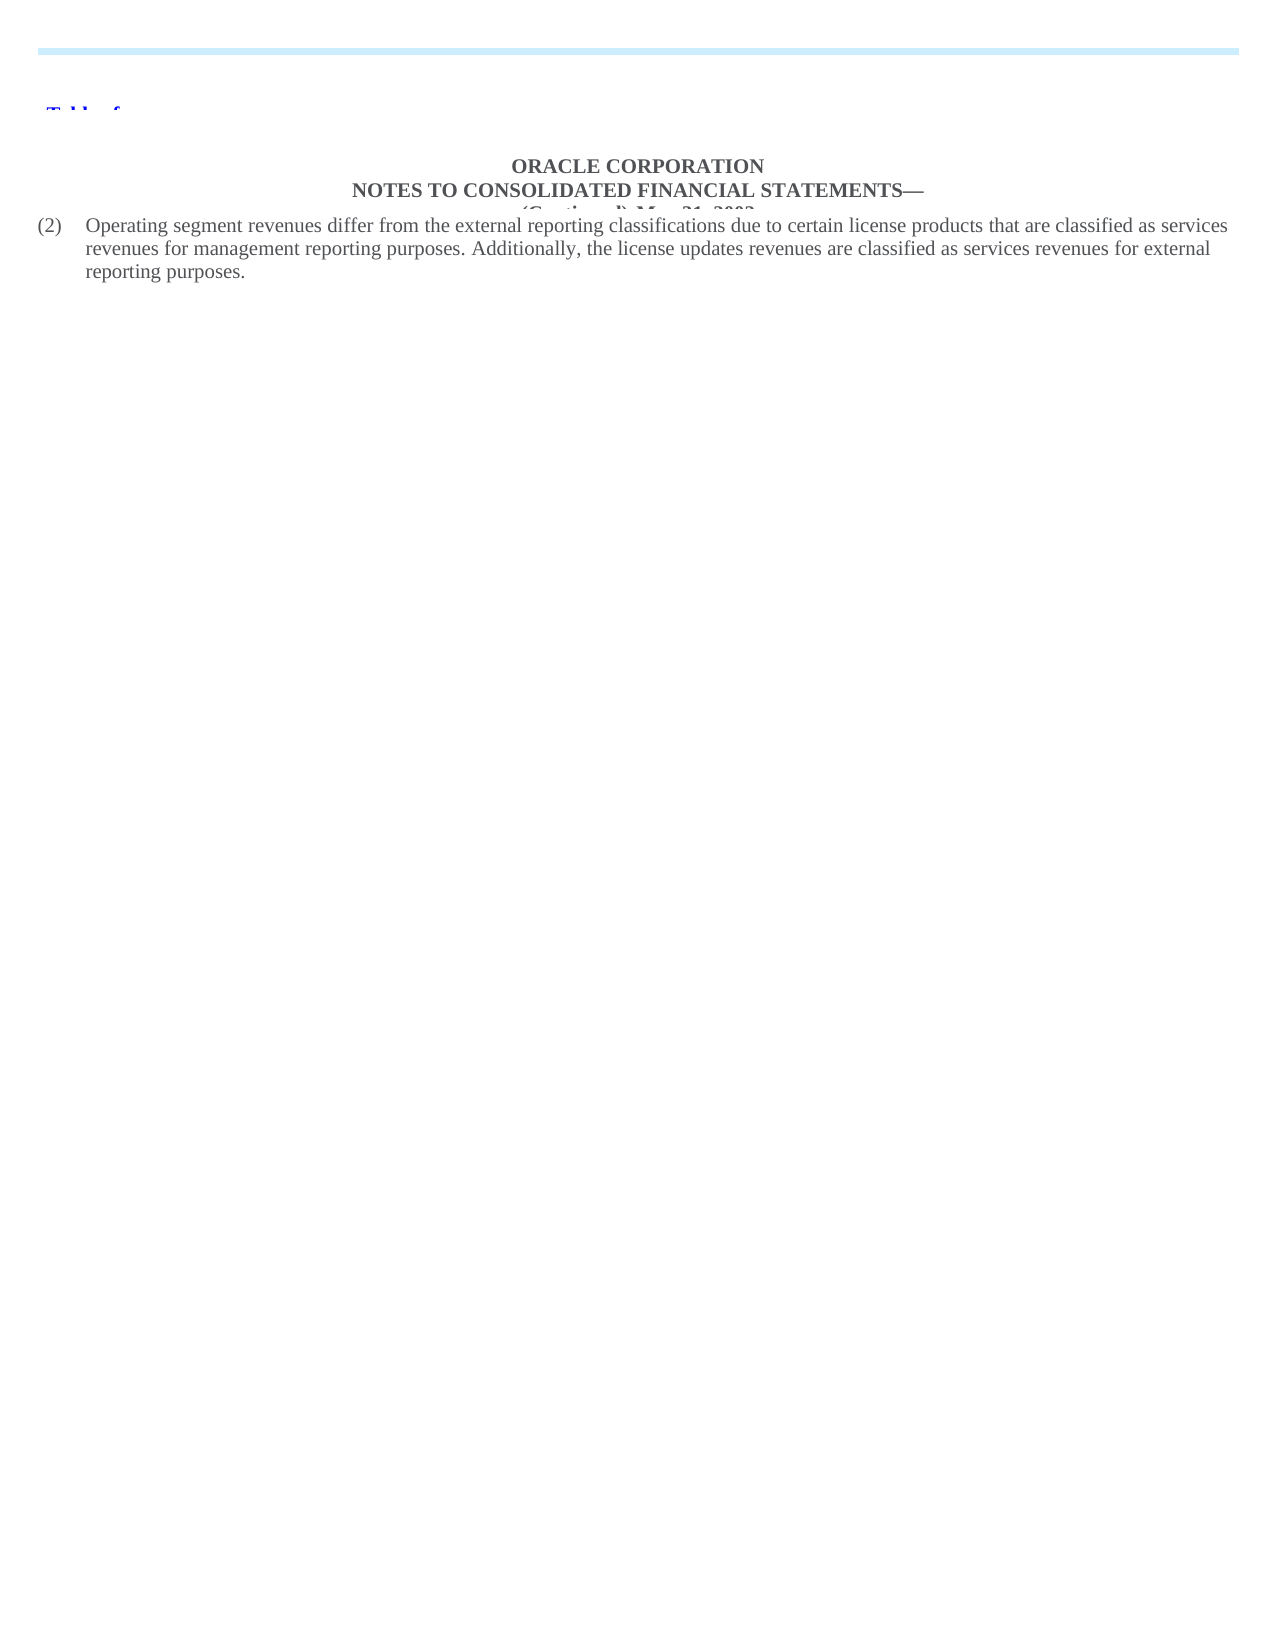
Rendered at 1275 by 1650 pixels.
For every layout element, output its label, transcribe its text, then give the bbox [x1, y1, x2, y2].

list Operating segment revenues differ from the external reporting classifications due to certain license products that are classified as services revenues for management reporting purposes. Additionally, the license updates revenues are classified as services revenues for external reporting purposes. [37, 214, 1232, 283]
